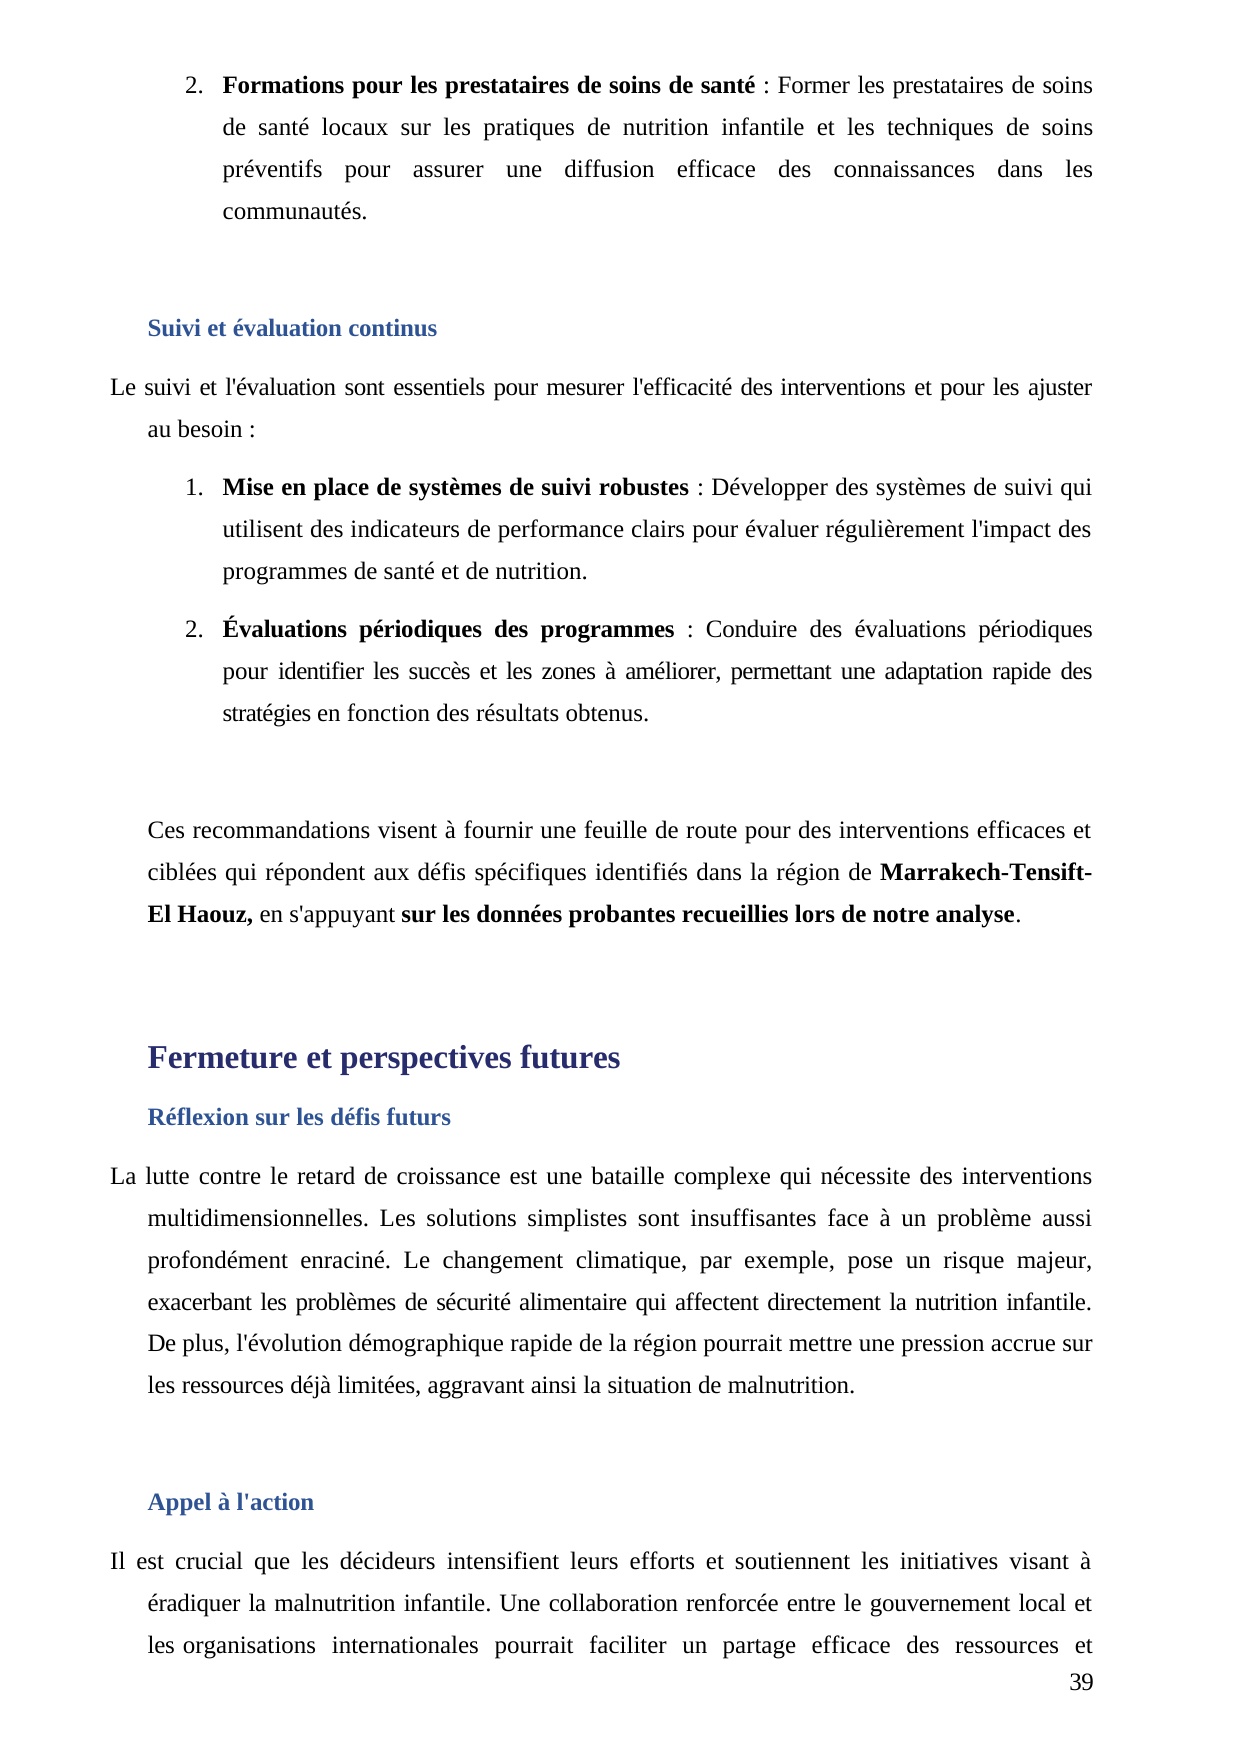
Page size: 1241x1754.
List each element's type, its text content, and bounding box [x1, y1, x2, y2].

text Ces recommandations visent à fournir une feuille de route pour des interventions efficaces et ciblées qui répondent aux défis spécifiques identifiés dans la région de Marrakech-Tensift-El Haouz, en s'appuyant sur les données probantes recueillies lors de notre analyse. [147, 816, 1093, 928]
subtitle Fermeture et perspectives futures [147, 1037, 1107, 1075]
text La lutte contre le retard de croissance est une bataille complexe qui nécessite des interventions multidimensionnelles. Les solutions simplistes sont insuffisantes face à un problème aussi profondément enraciné. Le changement climatique, par exemple, pose un risque majeur, exacerbant les problèmes de sécurité alimentaire qui affectent directement la nutrition infantile. De plus, l'évolution démographique rapide de la région pourrait mettre une pression accrue sur les ressources déjà limitées, aggravant ainsi la situation de malnutrition. [110, 1161, 1093, 1399]
text Le suivi et l'évaluation sont essentiels pour mesurer l'efficacité des interventions et pour les ajuster au besoin : [110, 372, 1092, 442]
subtitle Suivi et évaluation continus [147, 313, 1107, 342]
list Formations pour les prestataires de soins de santé : Former les prestataires de soins de santé locaux sur les pratiques de nutrition infantile et les techniques de soins préventifs pour assurer une diffusion efficace des connaissances dans les communautés. [185, 70, 1093, 224]
subtitle Réflexion sur les défis futurs [147, 1102, 1107, 1131]
subtitle Appel à l'action [147, 1487, 1107, 1516]
list Évaluations périodiques des programmes : Conduire des évaluations périodiques pour identifier les succès et les zones à améliorer, permettant une adaptation rapide des stratégies en fonction des résultats obtenus. [185, 614, 1093, 727]
list Mise en place de systèmes de suivi robustes : Développer des systèmes de suivi qui utilisent des indicateurs de performance clairs pour évaluer régulièrement l'impact des programmes de santé et de nutrition. [185, 472, 1092, 585]
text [110, 1546, 1093, 1659]
